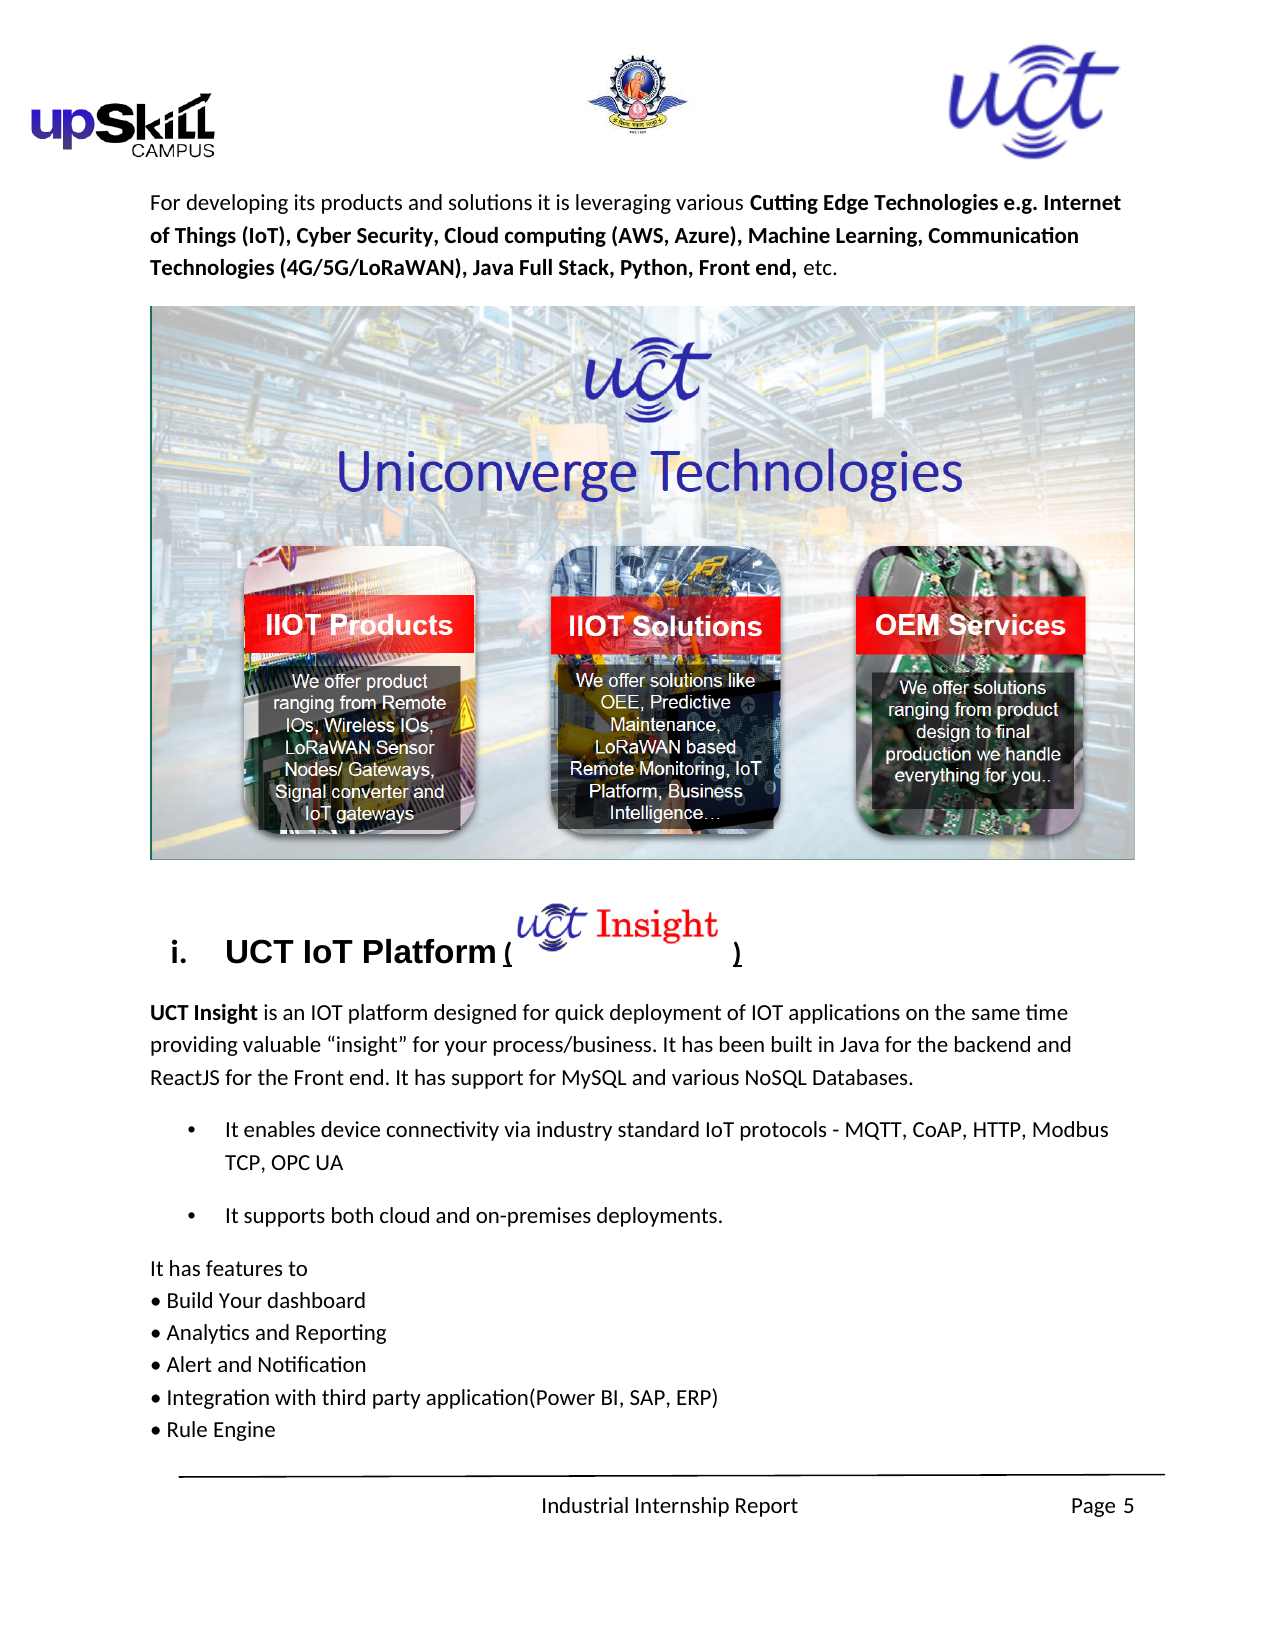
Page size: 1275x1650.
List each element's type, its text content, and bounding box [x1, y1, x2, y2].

list It supports both cloud and on-premises deployments. [187, 1201, 1134, 1229]
picture [946, 35, 1125, 161]
text For developing its products and solutions it is leveraging various Cutting Edge Technologies e.g. Internet of Things (IoT), Cyber Security, Cloud computing (AWS, Azure), Machine Learning, Communication Technologies (4G/5G/LoRaWAN), Java Full Stack, Python, Front end, etc. [150, 188, 1134, 281]
text UCT Insight is an IOT platform designed for quick deployment of IOT applications on the same time providing valuable “insight” for your process/business. It has been built in Java for the backend and ReactJS for the Front end. It has support for MySQL and various NoSQL Databases. [150, 998, 1134, 1091]
picture [512, 884, 733, 963]
picture [0, 80, 246, 161]
text It has features to • Build Your dashboard • Analytics and Reporting • Alert and Notification • Integration with third party application(Power BI, SAP, ERP) • Rule Engine [150, 1254, 1134, 1443]
list It enables device connectivity via industry standard IoT protocols - MQTT, CoAP, HTTP, Modbus TCP, OPC UA [187, 1116, 1134, 1176]
list UCT IoT Platform () [187, 884, 1134, 971]
picture [560, 28, 715, 161]
picture [150, 306, 1135, 860]
